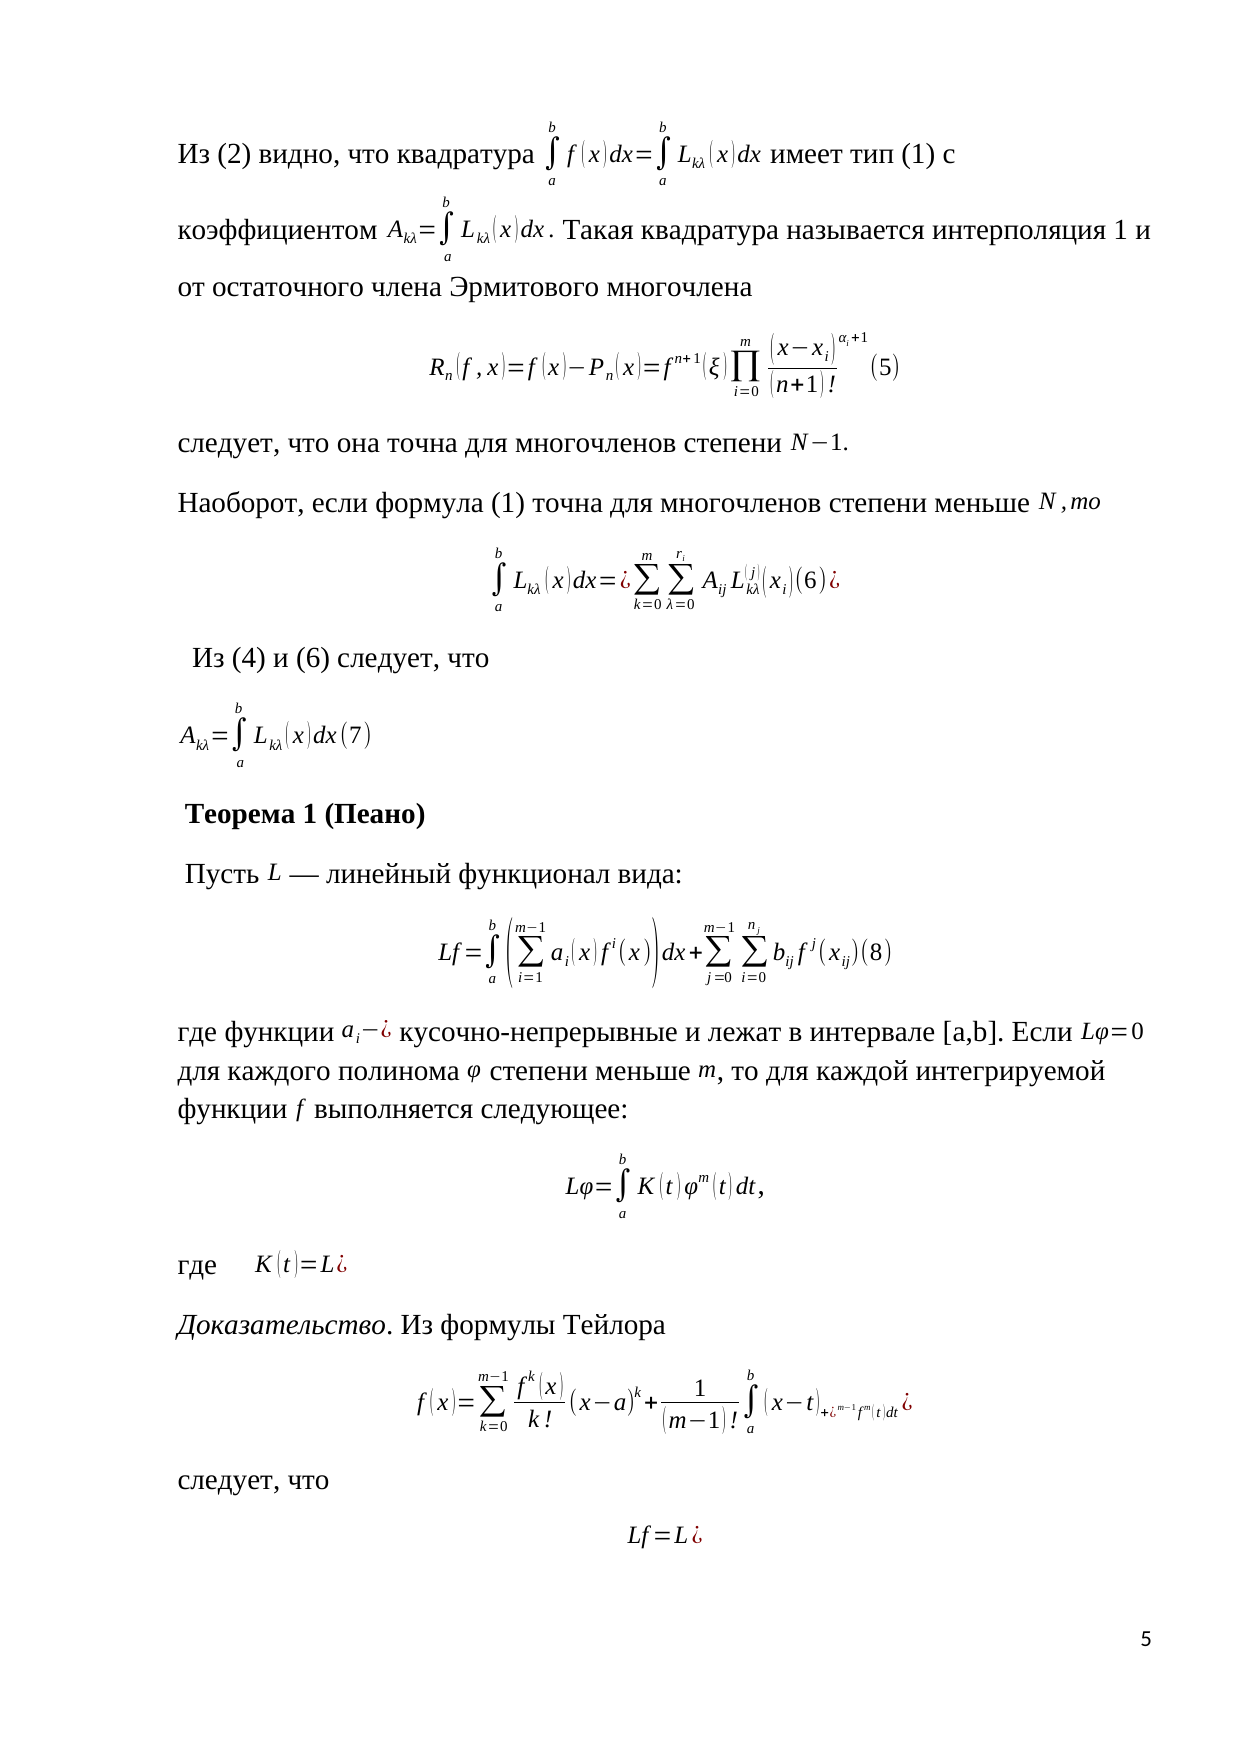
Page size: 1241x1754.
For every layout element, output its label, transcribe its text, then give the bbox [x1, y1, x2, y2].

text следует, что [177, 1462, 1152, 1495]
text где функции кусочно-непрерывные и лежат в интервале [a,b]. Если для каждого полинома степени меньше , то для каждой интегрируемой функции выполняется следующее: [177, 1014, 1152, 1125]
text Из (4) и (6) следует, что [177, 640, 1152, 674]
text следует, что она точна для многочленов степени [177, 426, 1152, 459]
text Доказательство. Из формулы Тейлора [177, 1307, 1152, 1340]
text Пусть — линейный функционал вида: [177, 856, 1152, 889]
text Наоборот, если формула (1) точна для многочленов степени меньше [177, 485, 1152, 518]
text где [177, 1247, 1152, 1281]
text , [177, 1151, 1152, 1222]
text Из (2) видно, что квадратура имеет тип (1) с коэффициентом Такая квадратура называется интерполяция 1 и от остаточного члена Эрмитового многочлена [177, 118, 1152, 303]
text Теорема 1 (Пеано) [177, 796, 1152, 830]
